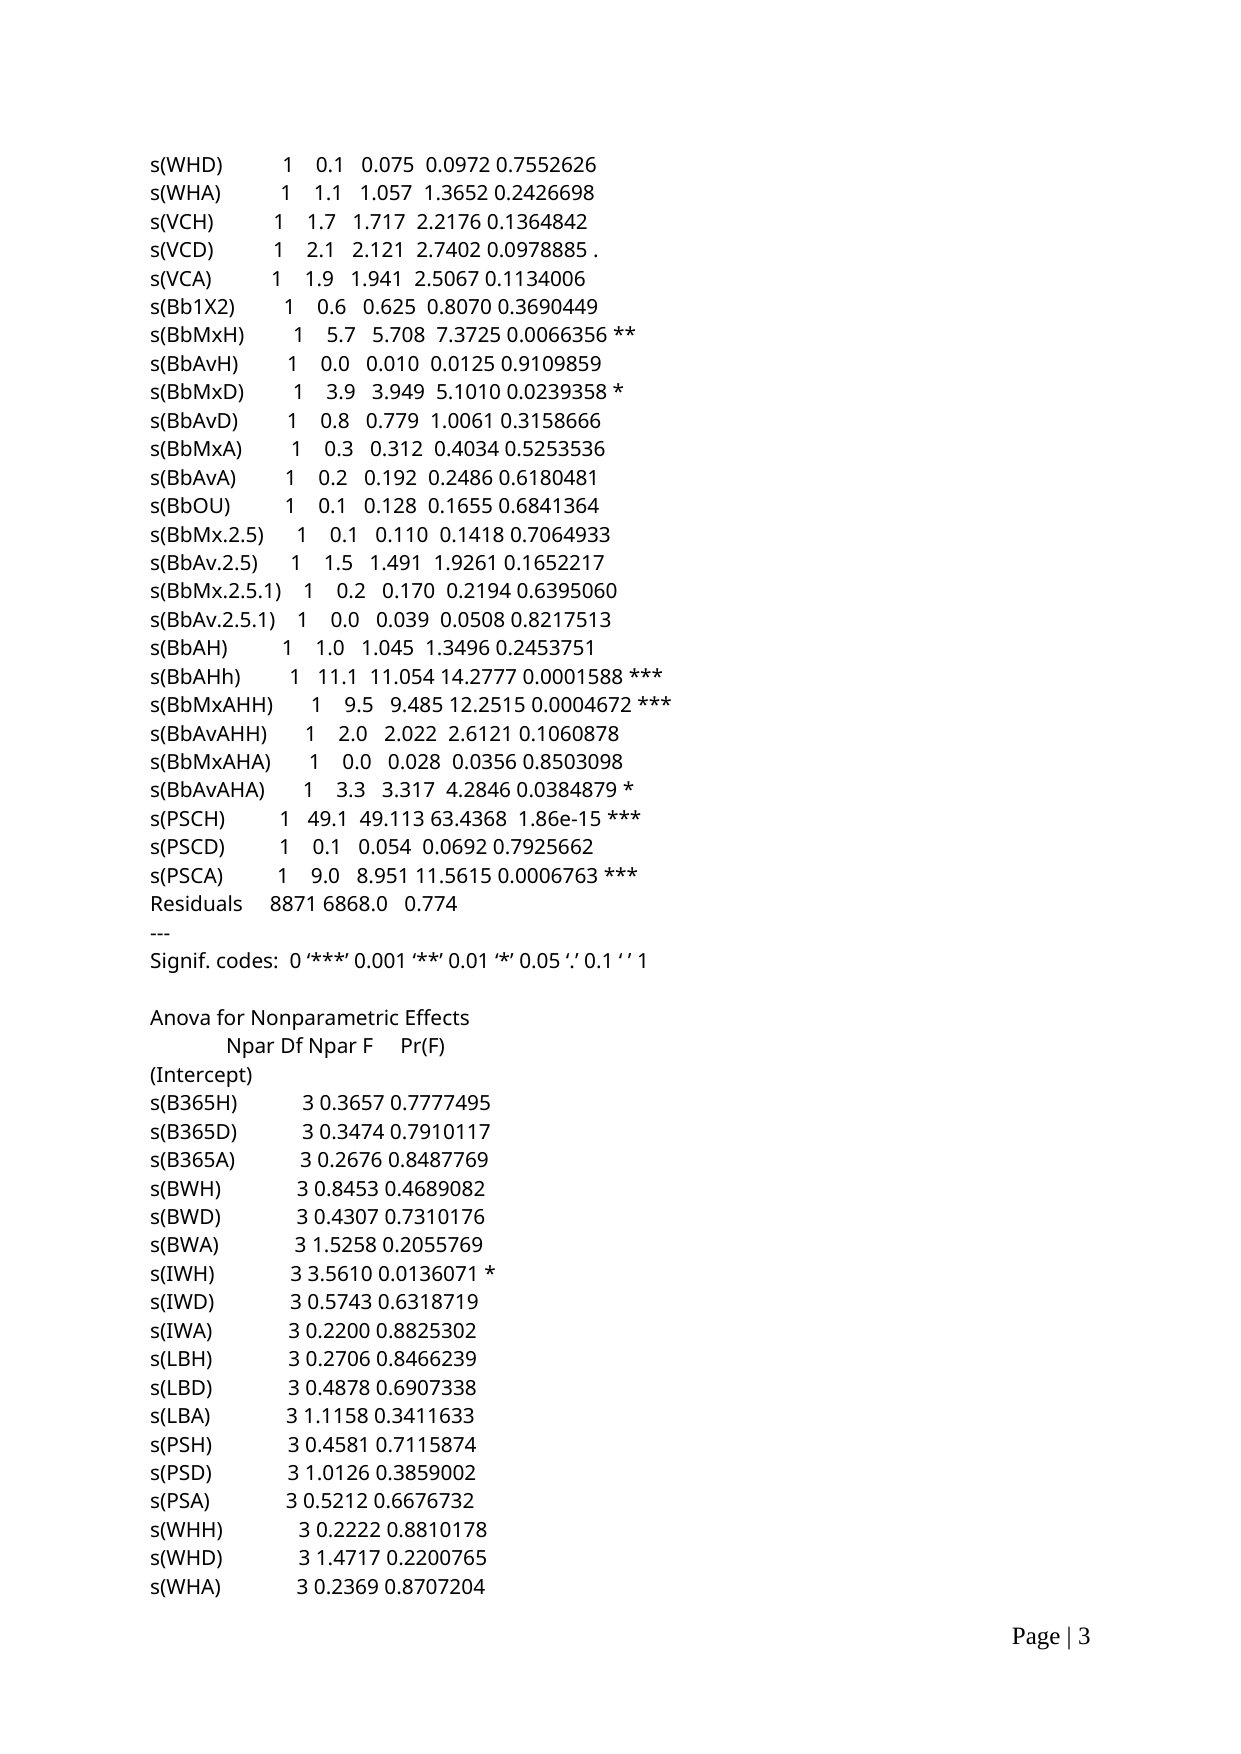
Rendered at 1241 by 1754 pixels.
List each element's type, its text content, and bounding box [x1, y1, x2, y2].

text s(WHA) 3 0.2369 0.8707204 [150, 1572, 1090, 1600]
text s(BbMx.2.5.1) 1 0.2 0.170 0.2194 0.6395060 [150, 577, 1090, 605]
text s(BbMx.2.5) 1 0.1 0.110 0.1418 0.7064933 [150, 520, 1090, 548]
text Signif. codes: 0 ‘***’ 0.001 ‘**’ 0.01 ‘*’ 0.05 ‘.’ 0.1 ‘ ’ 1 [150, 946, 1090, 975]
text s(IWD) 3 0.5743 0.6318719 [150, 1287, 1090, 1316]
text s(BbAv.2.5) 1 1.5 1.491 1.9261 0.1652217 [150, 548, 1090, 577]
text s(LBD) 3 0.4878 0.6907338 [150, 1373, 1090, 1401]
text s(BbMxH) 1 5.7 5.708 7.3725 0.0066356 ** [150, 321, 1090, 349]
text s(VCA) 1 1.9 1.941 2.5067 0.1134006 [150, 264, 1090, 292]
text s(Bb1X2) 1 0.6 0.625 0.8070 0.3690449 [150, 292, 1090, 321]
text s(PSH) 3 0.4581 0.7115874 [150, 1430, 1090, 1458]
text s(BWH) 3 0.8453 0.4689082 [150, 1174, 1090, 1202]
text s(BbAHh) 1 11.1 11.054 14.2777 0.0001588 *** [150, 662, 1090, 690]
text s(WHD) 1 0.1 0.075 0.0972 0.7552626 [150, 150, 1090, 178]
text Npar Df Npar F Pr(F) [150, 1032, 1090, 1060]
text s(VCH) 1 1.7 1.717 2.2176 0.1364842 [150, 207, 1090, 235]
text s(BbMxA) 1 0.3 0.312 0.4034 0.5253536 [150, 434, 1090, 463]
text s(BbAvH) 1 0.0 0.010 0.0125 0.9109859 [150, 349, 1090, 377]
text s(WHA) 1 1.1 1.057 1.3652 0.2426698 [150, 178, 1090, 207]
text Anova for Nonparametric Effects [150, 1003, 1090, 1032]
text --- [150, 918, 1090, 946]
text s(BbMxD) 1 3.9 3.949 5.1010 0.0239358 * [150, 377, 1090, 406]
text s(PSCA) 1 9.0 8.951 11.5615 0.0006763 *** [150, 861, 1090, 889]
text s(LBA) 3 1.1158 0.3411633 [150, 1401, 1090, 1430]
text s(BbOU) 1 0.1 0.128 0.1655 0.6841364 [150, 491, 1090, 520]
text s(B365D) 3 0.3474 0.7910117 [150, 1117, 1090, 1145]
text s(BbAH) 1 1.0 1.045 1.3496 0.2453751 [150, 633, 1090, 662]
text s(B365A) 3 0.2676 0.8487769 [150, 1145, 1090, 1174]
text s(WHD) 3 1.4717 0.2200765 [150, 1543, 1090, 1572]
text s(BbMxAHA) 1 0.0 0.028 0.0356 0.8503098 [150, 747, 1090, 776]
text s(PSD) 3 1.0126 0.3859002 [150, 1458, 1090, 1487]
text s(WHH) 3 0.2222 0.8810178 [150, 1515, 1090, 1543]
text s(PSCD) 1 0.1 0.054 0.0692 0.7925662 [150, 832, 1090, 861]
text s(BbAvAHA) 1 3.3 3.317 4.2846 0.0384879 * [150, 776, 1090, 804]
text s(BbAvAHH) 1 2.0 2.022 2.6121 0.1060878 [150, 719, 1090, 747]
text Residuals 8871 6868.0 0.774 [150, 889, 1090, 918]
text s(BbAvA) 1 0.2 0.192 0.2486 0.6180481 [150, 463, 1090, 491]
text (Intercept) [150, 1060, 1090, 1088]
text s(BWA) 3 1.5258 0.2055769 [150, 1231, 1090, 1259]
text s(BbAvD) 1 0.8 0.779 1.0061 0.3158666 [150, 406, 1090, 434]
text s(PSCH) 1 49.1 49.113 63.4368 1.86e-15 *** [150, 804, 1090, 832]
text s(BbAv.2.5.1) 1 0.0 0.039 0.0508 0.8217513 [150, 605, 1090, 633]
text s(IWH) 3 3.5610 0.0136071 * [150, 1259, 1090, 1287]
text s(LBH) 3 0.2706 0.8466239 [150, 1344, 1090, 1373]
text s(B365H) 3 0.3657 0.7777495 [150, 1088, 1090, 1117]
text s(PSA) 3 0.5212 0.6676732 [150, 1487, 1090, 1515]
text s(VCD) 1 2.1 2.121 2.7402 0.0978885 . [150, 235, 1090, 264]
text s(IWA) 3 0.2200 0.8825302 [150, 1316, 1090, 1344]
text s(BWD) 3 0.4307 0.7310176 [150, 1202, 1090, 1231]
text s(BbMxAHH) 1 9.5 9.485 12.2515 0.0004672 *** [150, 690, 1090, 719]
